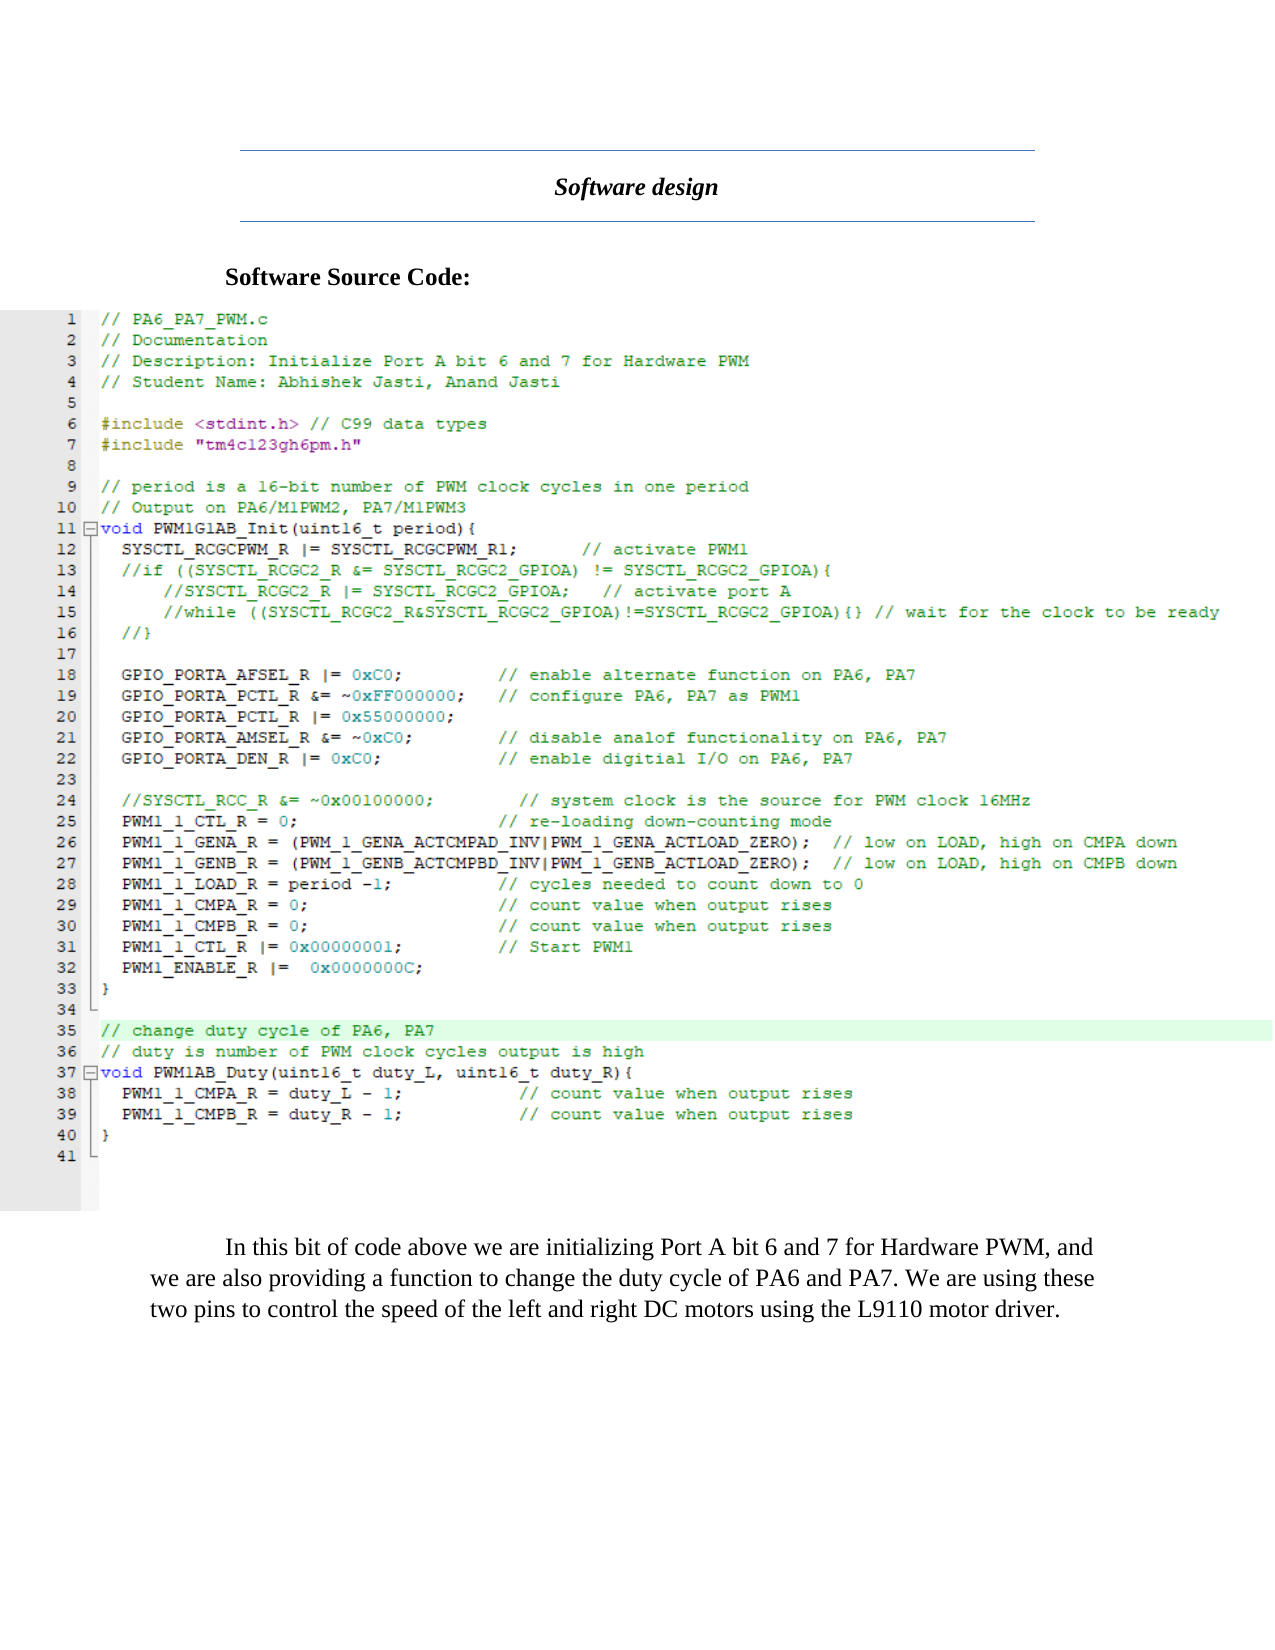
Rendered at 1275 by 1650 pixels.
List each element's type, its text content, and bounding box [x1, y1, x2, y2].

text Software design [240, 151, 1035, 221]
picture [0, 310, 1273, 1211]
text In this bit of code above we are initializing Port A bit 6 and 7 for Hardware PWM, and we are also providing a function to change the duty cycle of PA6 and PA7. We are using these two pins to control the speed of the left and right DC motors using the L9110 motor driver. [150, 1211, 1125, 1322]
text Software Source Code: [150, 262, 1125, 291]
